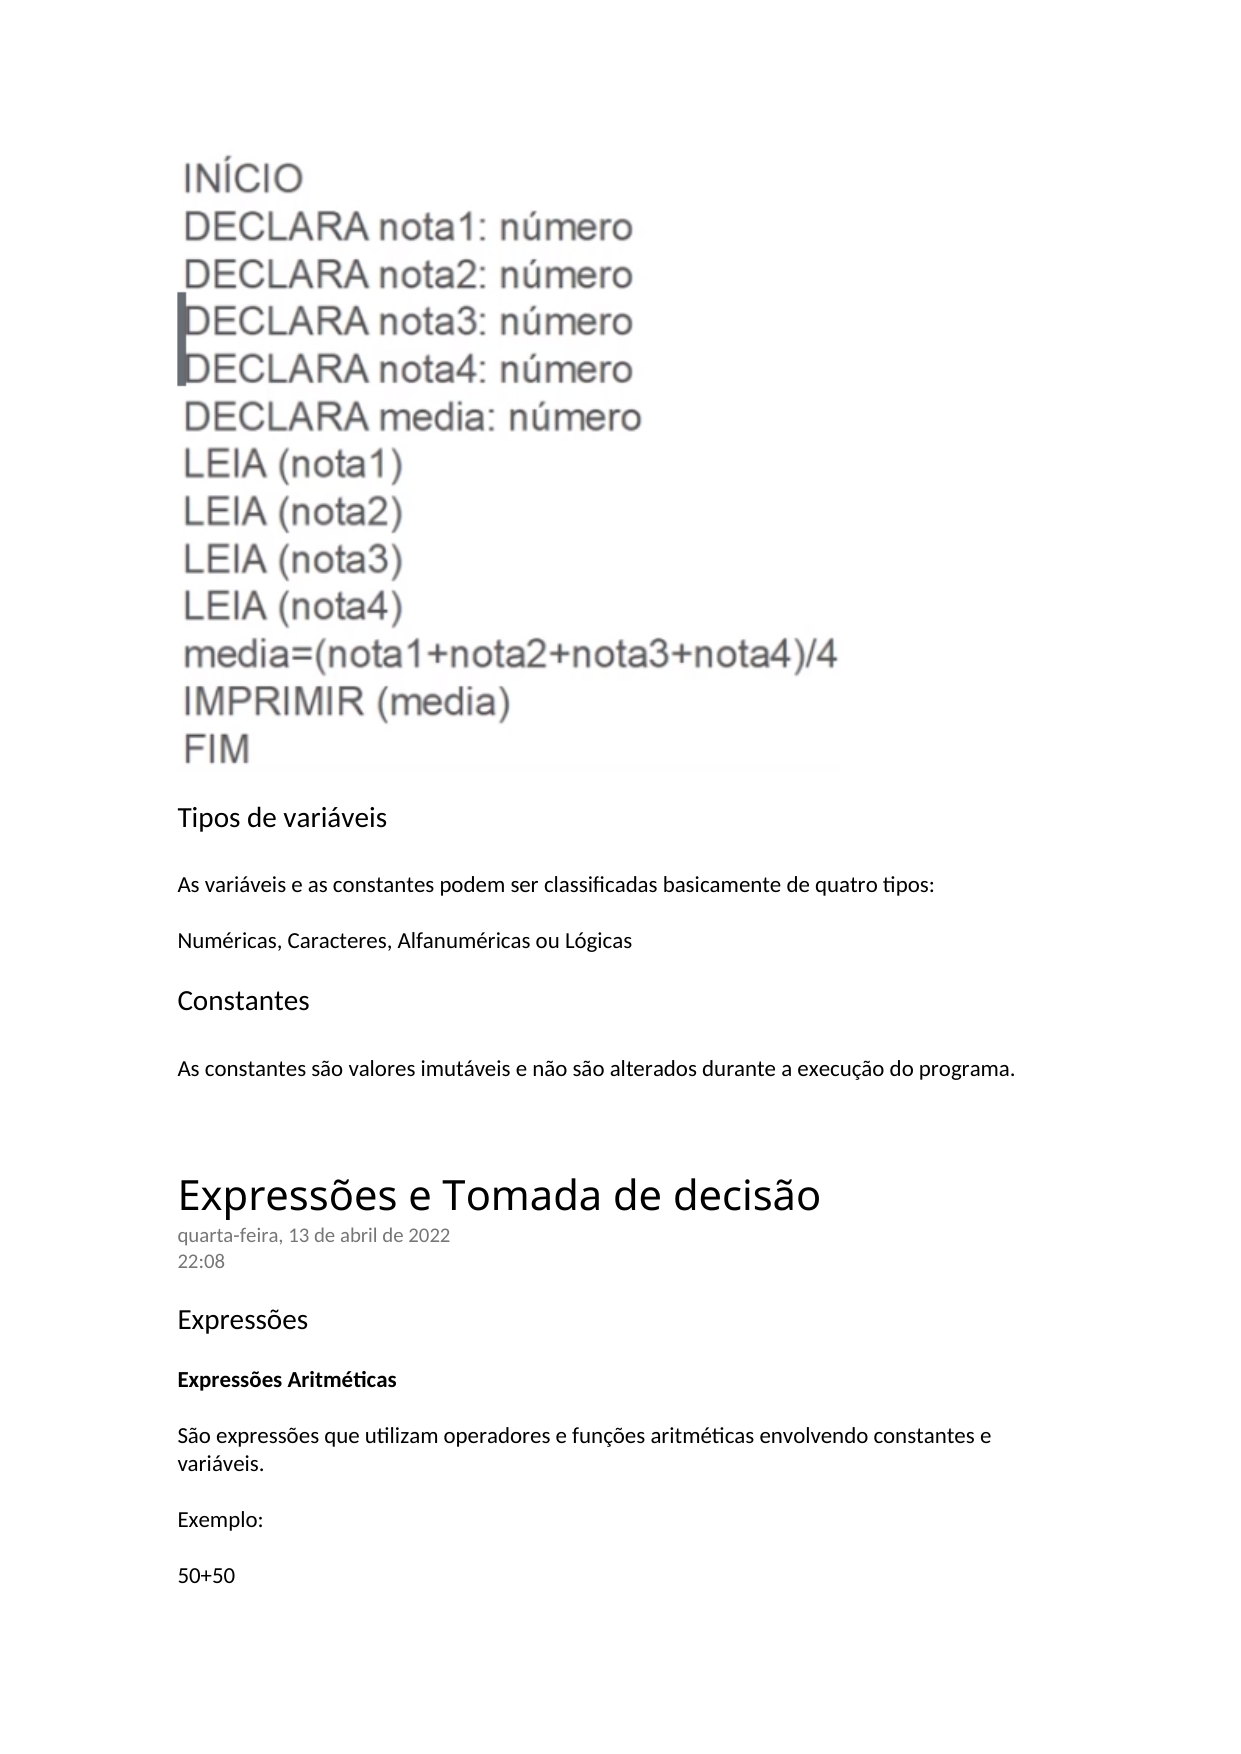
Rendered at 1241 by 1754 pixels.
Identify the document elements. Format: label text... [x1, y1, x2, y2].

text Exemplo: [177, 1505, 1063, 1533]
text As variáveis e as constantes podem ser classificadas basicamente de quatro tipos: [177, 870, 1063, 898]
text 50+50 [177, 1561, 1063, 1589]
text Constantes [177, 982, 1063, 1018]
text Tipos de variáveis [177, 799, 1063, 835]
text Numéricas, Caracteres, Alfanuméricas ou Lógicas [177, 926, 1063, 954]
text São expressões que utilizam operadores e funções aritméticas envolvendo constantes e variáveis. [177, 1421, 1063, 1477]
text Expressões e Tomada de decisão [177, 1166, 1063, 1222]
picture [177, 147, 843, 771]
text As constantes são valores imutáveis e não são alterados durante a execução do programa. [177, 1054, 1063, 1082]
text 22:08 [177, 1248, 1063, 1273]
text quarta-feira, 13 de abril de 2022 [177, 1222, 1063, 1248]
text Expressões Aritméticas [177, 1365, 1063, 1393]
text Expressões [177, 1301, 1063, 1337]
